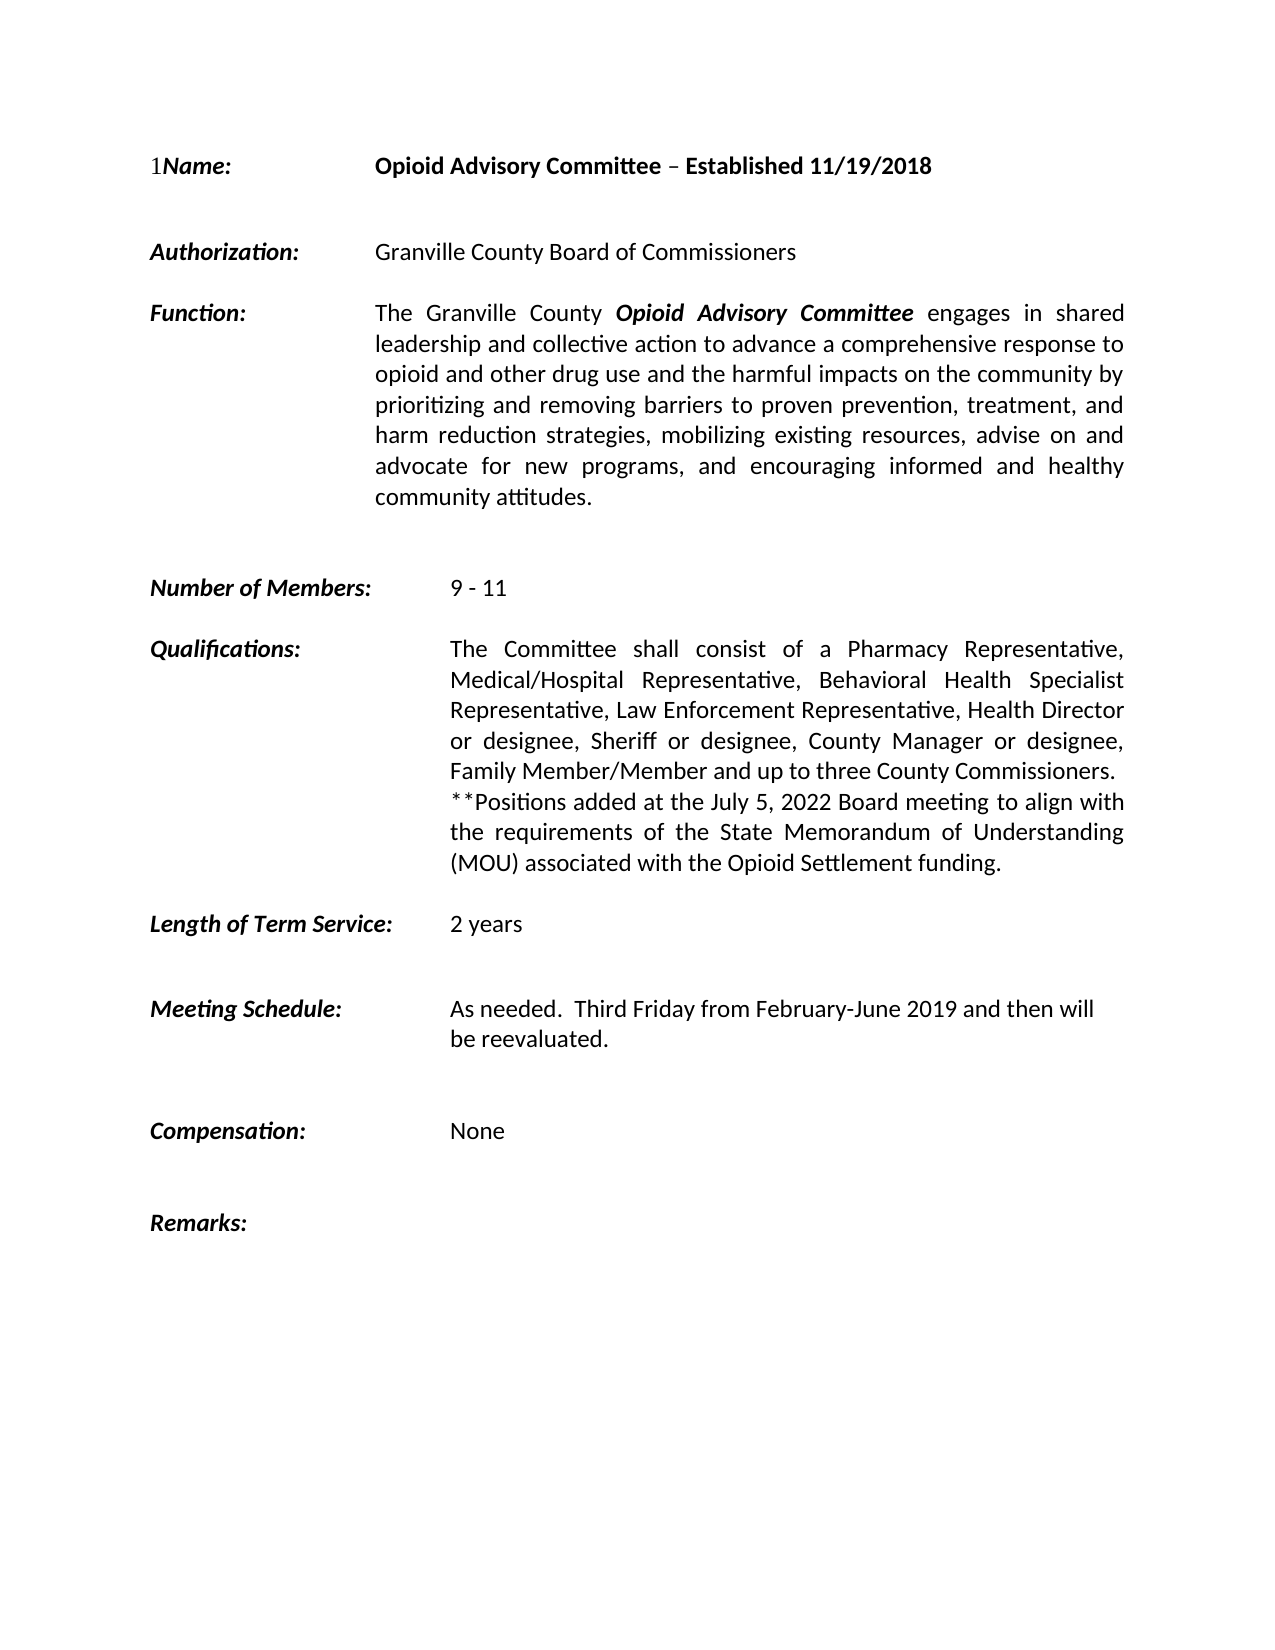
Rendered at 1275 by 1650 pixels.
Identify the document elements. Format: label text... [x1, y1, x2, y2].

text **Positions added at the July 5, 2022 Board meeting to align with the requirements of the State Memorandum of Understanding (MOU) associated with the Opioid Settlement funding. [450, 786, 1125, 877]
text Number of Members: 9 - 11 [150, 572, 1125, 603]
text Meeting Schedule: As needed. Third Friday from February-June 2019 and then will be reevaluated. [150, 993, 1125, 1054]
text Compensation: None [150, 1115, 1125, 1146]
text Remarks: [150, 1207, 1125, 1237]
text Function: The Granville County Opioid Advisory Committee engages in shared leadership and collective action to advance a comprehensive response to opioid and other drug use and the harmful impacts on the community by prioritizing and removing barriers to proven prevention, treatment, and harm reduction strategies, mobilizing existing resources, advise on and advocate for new programs, and encouraging informed and healthy community attitudes. [150, 297, 1125, 511]
text Qualifications: The Committee shall consist of a Pharmacy Representative, Medical/Hospital Representative, Behavioral Health Specialist Representative, Law Enforcement Representative, Health Director or designee, Sheriff or designee, County Manager or designee, Family Member/Member and up to three County Commissioners. [150, 633, 1125, 786]
text Name: Opioid Advisory Committee – Established 11/19/2018 [150, 150, 1125, 181]
text Length of Term Service: 2 years [150, 908, 1125, 938]
text Authorization: Granville County Board of Commissioners [150, 236, 1125, 267]
